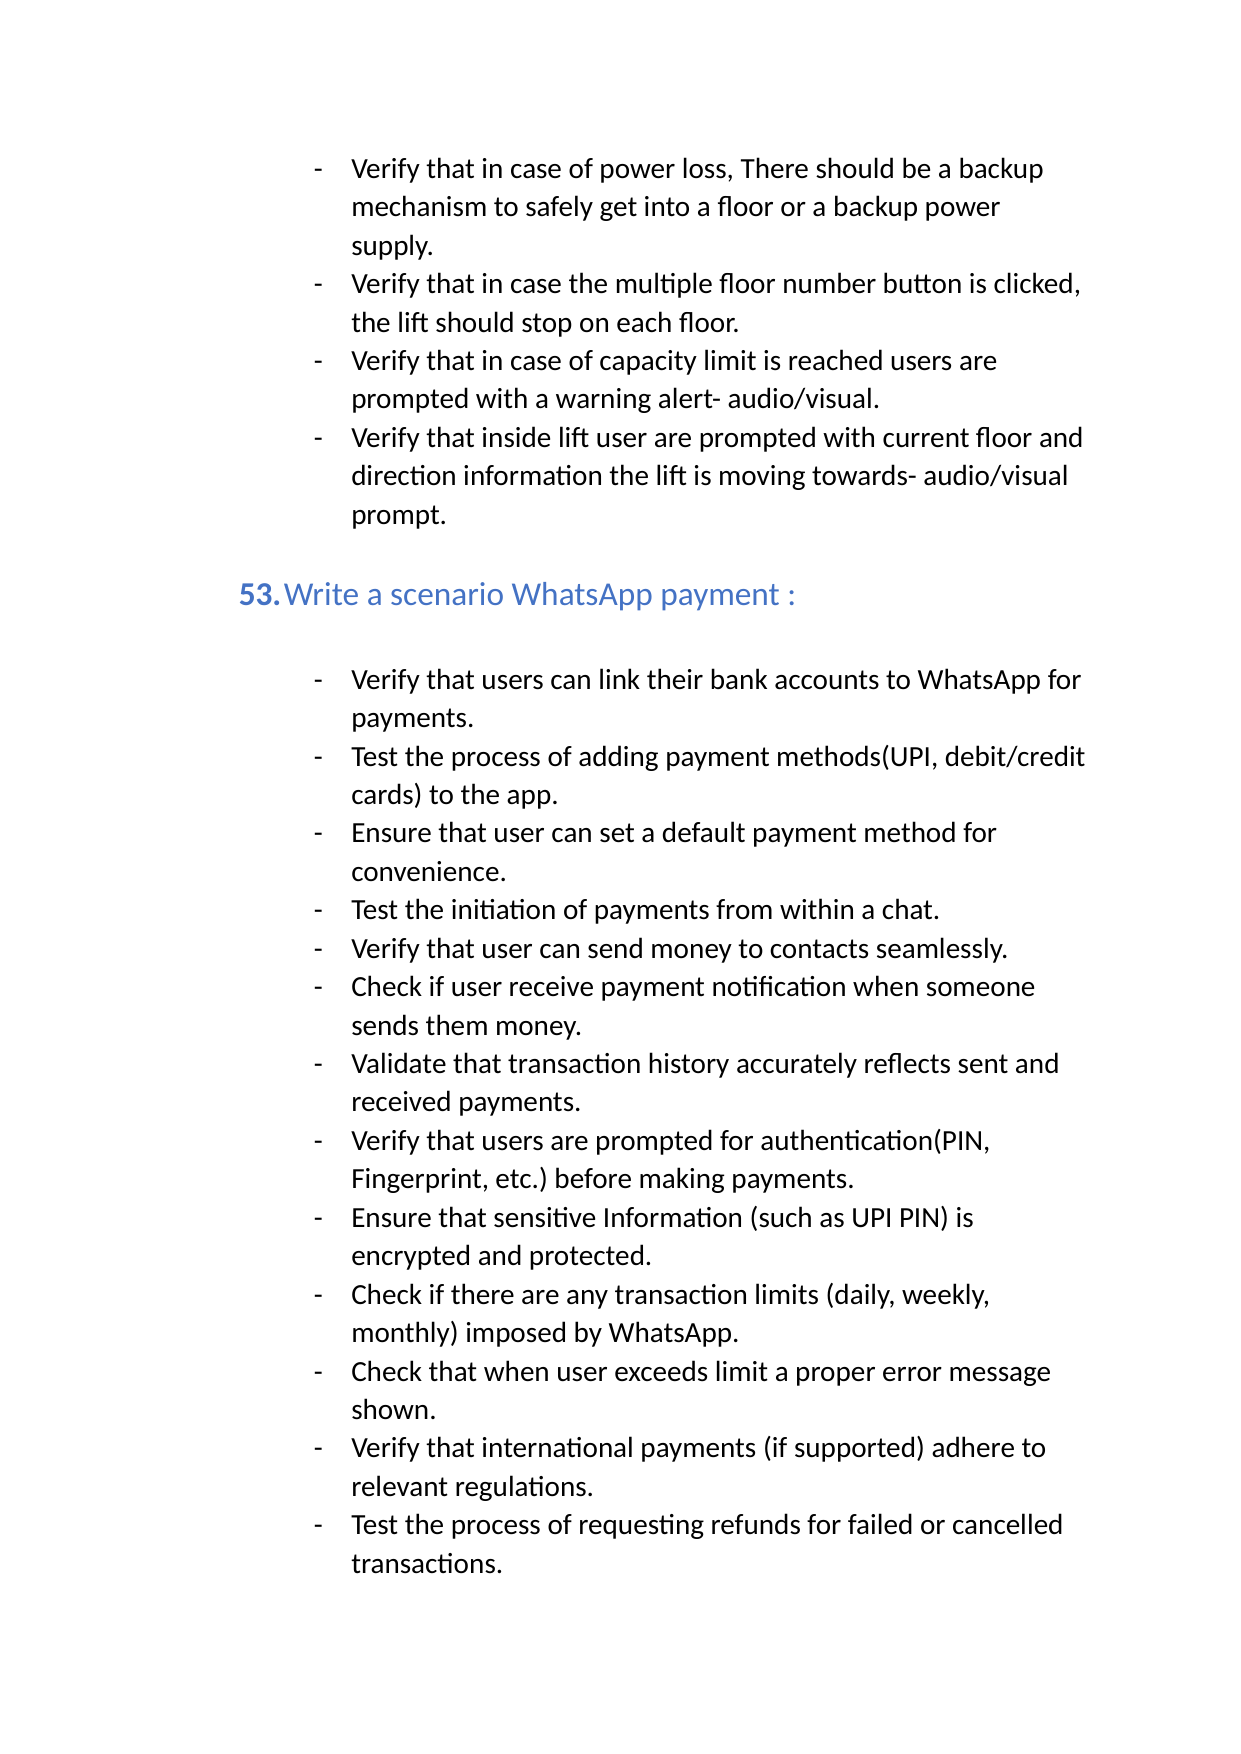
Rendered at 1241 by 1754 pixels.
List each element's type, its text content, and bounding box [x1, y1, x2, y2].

list Test the initiation of payments from within a chat. [313, 891, 1090, 927]
list Ensure that user can set a default payment method for convenience. [313, 814, 1090, 888]
list Verify that user can send money to contacts seamlessly. [313, 930, 1090, 965]
list Write a scenario WhatsApp payment : [238, 573, 1090, 613]
list Test the process of adding payment methods(UPI, debit/credit cards) to the app. [313, 738, 1090, 812]
list Check if user receive payment notification when someone sends them money. [313, 968, 1090, 1042]
list Verify that in case the multiple floor number button is clicked, the lift should stop on each floor. [313, 265, 1090, 339]
list Verify that international payments (if supported) adhere to relevant regulations. [313, 1429, 1090, 1503]
list Verify that inside lift user are prompted with current floor and direction information the lift is moving towards- audio/visual prompt. [313, 419, 1090, 532]
list Ensure that sensitive Information (such as UPI PIN) is encrypted and protected. [313, 1199, 1090, 1273]
list Verify that in case of capacity limit is reached users are prompted with a warning alert- audio/visual. [313, 342, 1090, 416]
list Test the process of requesting refunds for failed or cancelled transactions. [313, 1506, 1090, 1580]
list Validate that transaction history accurately reflects sent and received payments. [313, 1045, 1090, 1119]
list Check that when user exceeds limit a proper error message shown. [313, 1353, 1090, 1427]
list Check if there are any transaction limits (daily, weekly, monthly) imposed by WhatsApp. [313, 1276, 1090, 1350]
list Verify that users are prompted for authentication(PIN, Fingerprint, etc.) before making payments. [313, 1122, 1090, 1196]
list Verify that users can link their bank accounts to WhatsApp for payments. [313, 661, 1090, 735]
list Verify that in case of power loss, There should be a backup mechanism to safely get into a floor or a backup power supply. [313, 150, 1090, 262]
